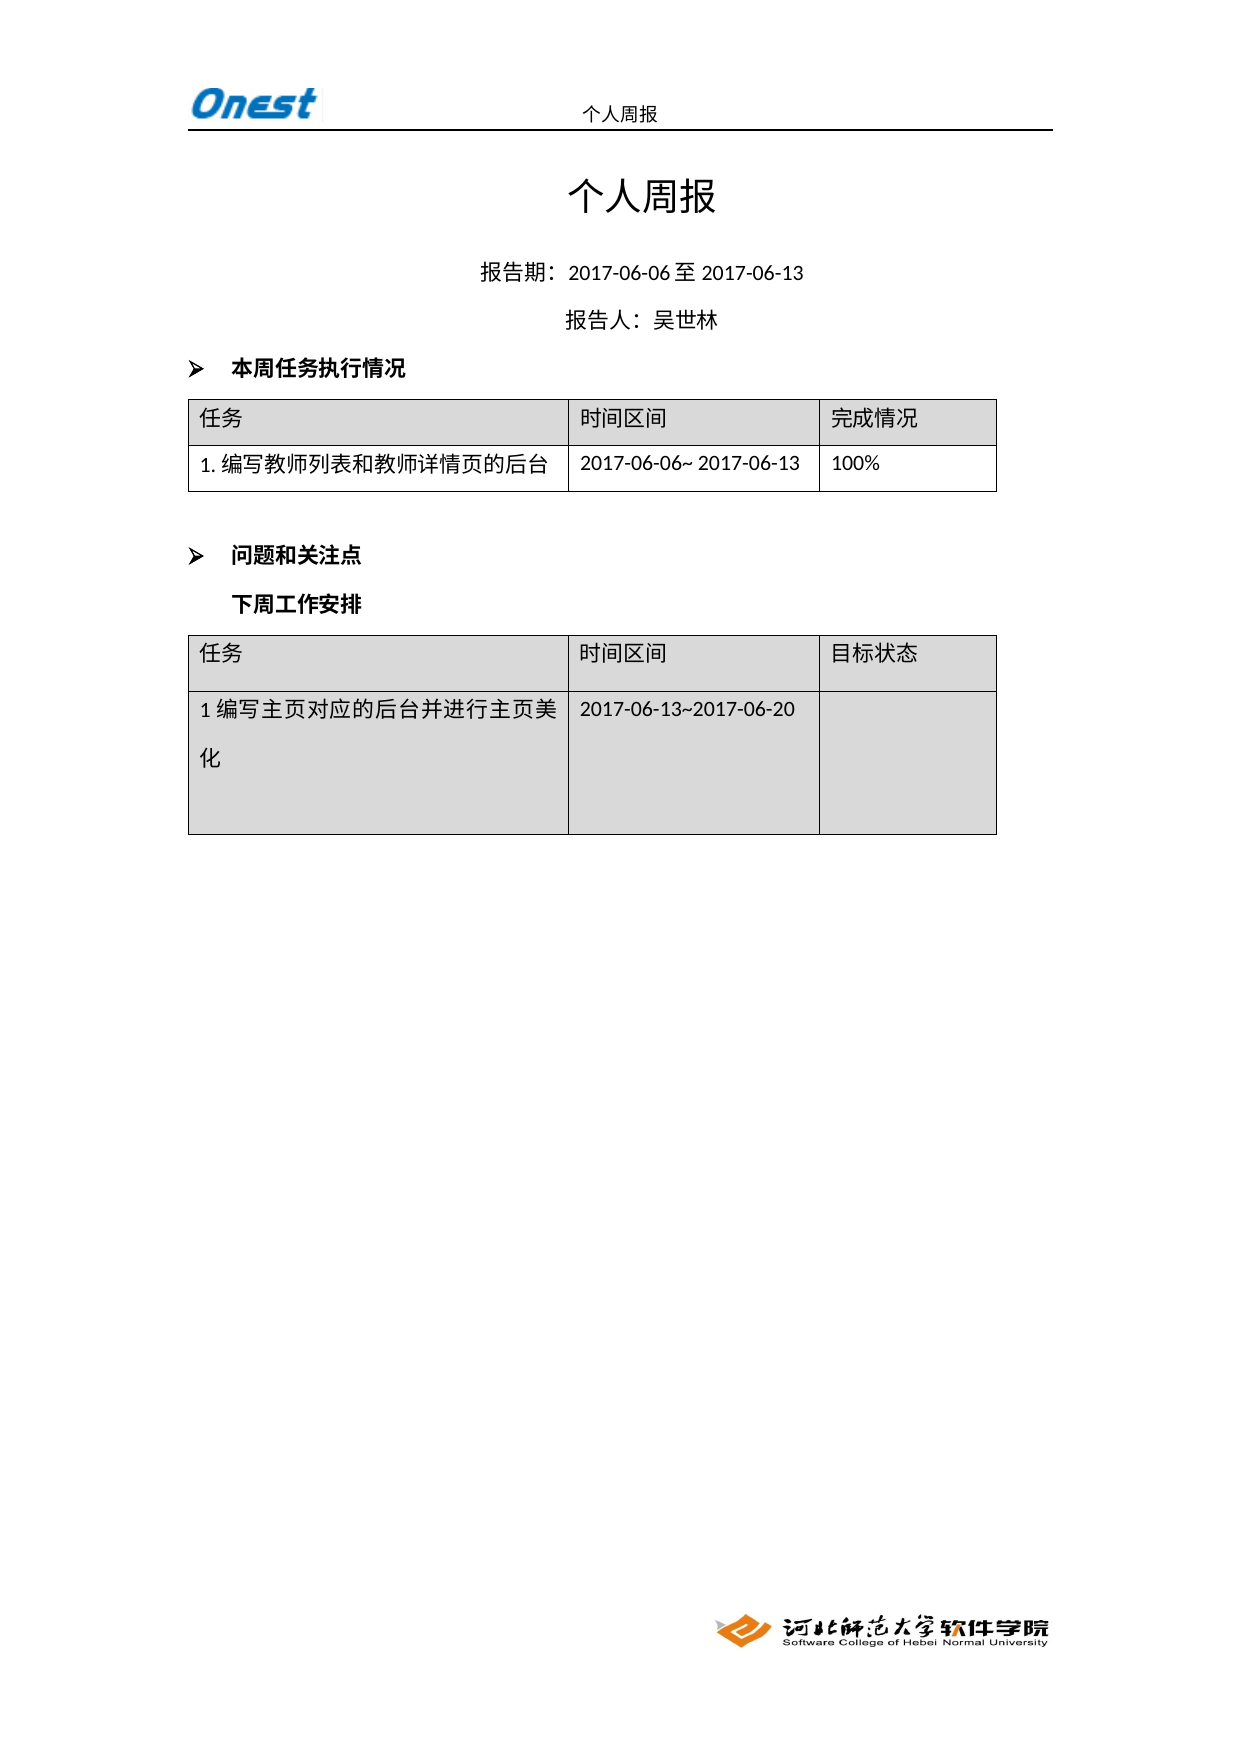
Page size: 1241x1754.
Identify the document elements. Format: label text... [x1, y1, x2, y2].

table_header 时间区间 [569, 636, 819, 691]
table_cell 1. 编写教师列表和教师详情页的后台 [189, 446, 568, 491]
table_cell 2017-06-06~ 2017-06-13 [569, 446, 819, 491]
text 报告期：2017-06-06至 2017-06-13 [187, 254, 1053, 287]
table_cell 2017-06-13~2017-06-20 [569, 692, 819, 834]
table_cell [820, 692, 996, 834]
table_header 任务 [189, 400, 568, 445]
text 个人周报 [187, 162, 1053, 227]
table_cell 100% [820, 446, 996, 491]
picture [710, 1611, 1053, 1651]
picture [187, 88, 324, 122]
table_cell 1编写主页对应的后台并进行主页美化 [189, 692, 568, 834]
table_header 时间区间 [569, 400, 819, 445]
table_header 目标状态 [820, 636, 996, 691]
list 本周任务执行情况 [187, 351, 1053, 383]
list 问题和关注点 [187, 538, 1053, 571]
table_header 任务 [189, 636, 568, 691]
table_header 完成情况 [820, 400, 996, 445]
list 下周工作安排 [231, 586, 1053, 619]
text 报告人：吴世林 [187, 302, 1053, 335]
